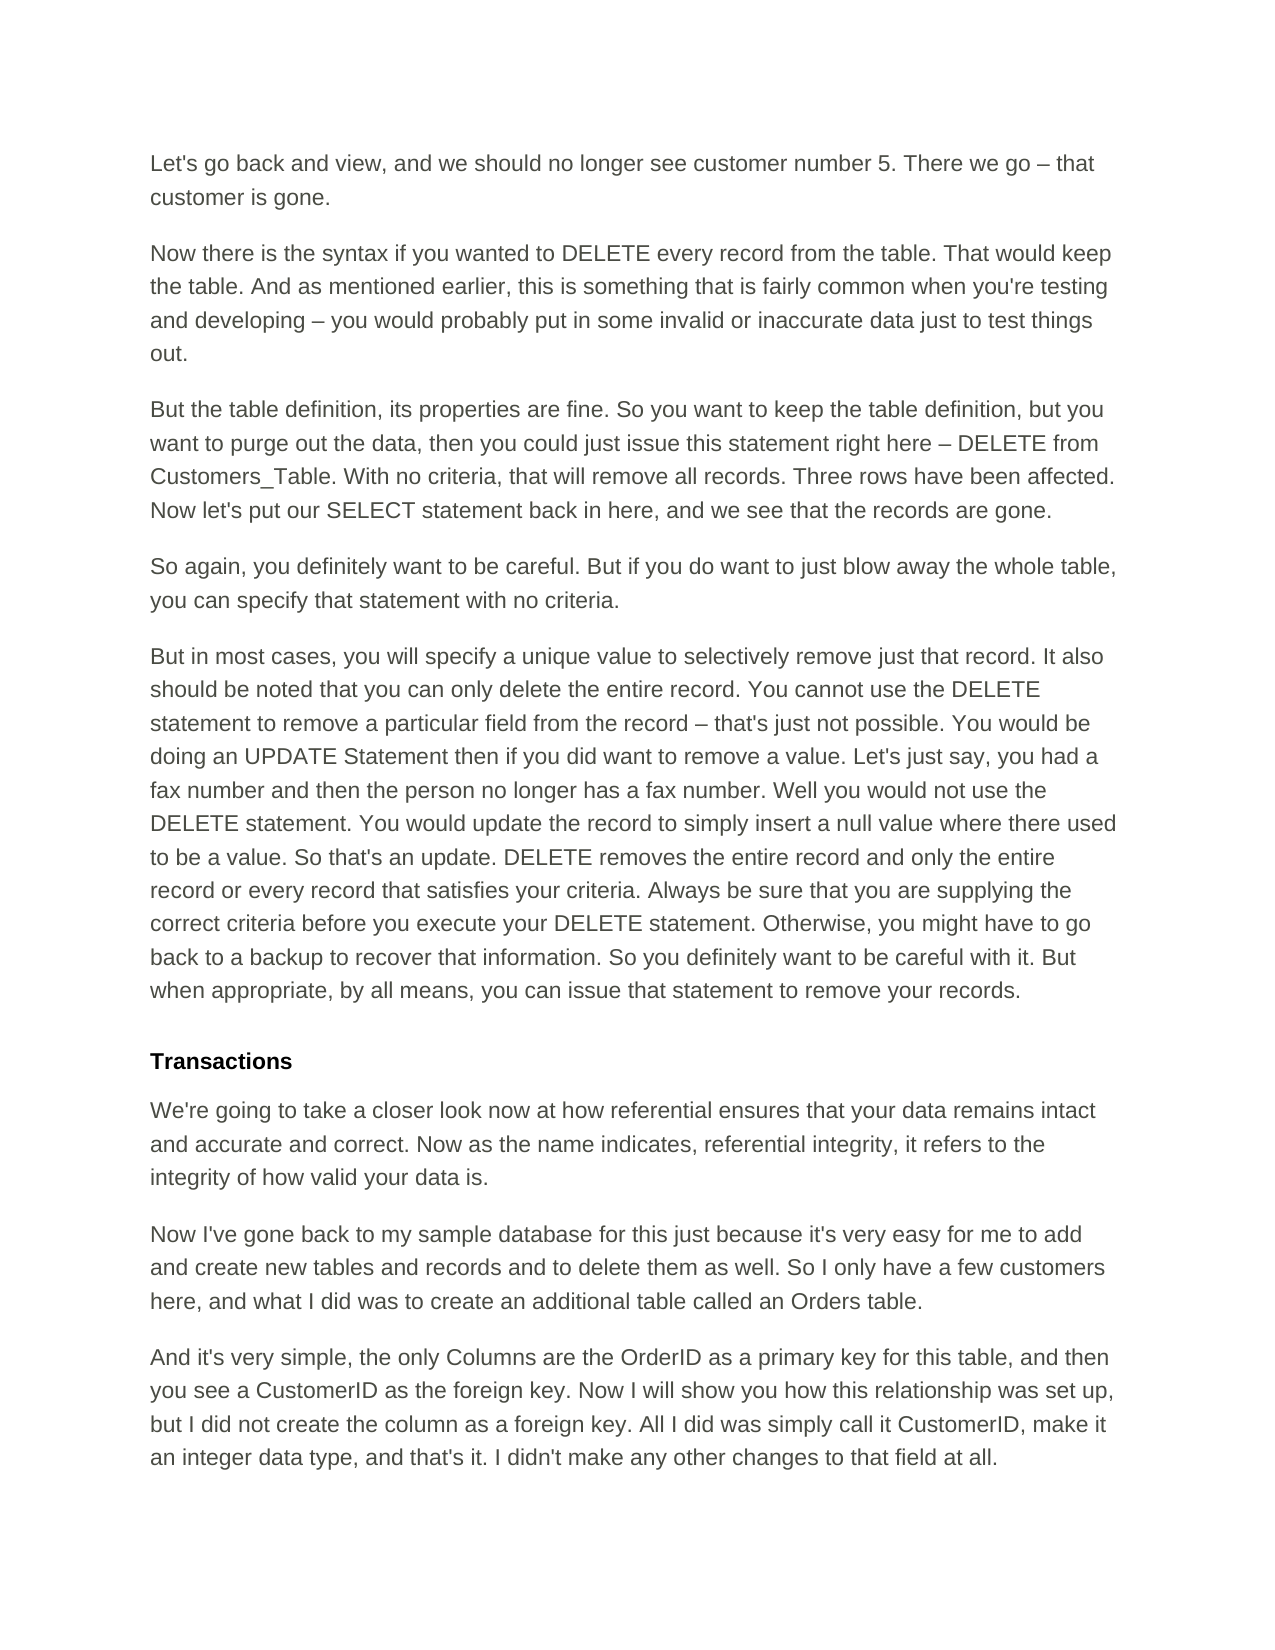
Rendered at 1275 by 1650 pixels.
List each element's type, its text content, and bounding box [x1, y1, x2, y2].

text Let's go back and view, and we should no longer see customer number 5. There we go – that customer is gone. [150, 150, 1125, 210]
text Now I've gone back to my sample database for this just because it's very easy for me to add and create new tables and records and to delete them as well. So I only have a few customers here, and what I did was to create an additional table called an Orders table. [150, 1221, 1125, 1314]
text So again, you definitely want to be careful. But if you do want to just blow away the whole table, you can specify that statement with no criteria. [150, 553, 1125, 613]
text Now there is the syntax if you wanted to DELETE every record from the table. That would keep the table. And as mentioned earlier, this is something that is fairly common when you're testing and developing – you would probably put in some invalid or inaccurate data just to test things out. [150, 240, 1125, 366]
subtitle Transactions [150, 1048, 1125, 1074]
text And it's very simple, the only Columns are the OrderID as a primary key for this table, and then you see a CustomerID as the foreign key. Now I will show you how this relationship was set up, but I did not create the column as a foreign key. All I did was simply call it CustomerID, make it an integer data type, and that's it. I didn't make any other changes to that field at all. [150, 1344, 1125, 1471]
text But in most cases, you will specify a unique value to selectively remove just that record. It also should be noted that you can only delete the entire record. You cannot use the DELETE statement to remove a particular field from the record – that's just not possible. You would be doing an UPDATE Statement then if you did want to remove a value. Let's just say, you had a fax number and then the person no longer has a fax number. Well you would not use the DELETE statement. You would update the record to simply insert a null value where there used to be a value. So that's an update. DELETE removes the entire record and only the entire record or every record that satisfies your criteria. Always be sure that you are supplying the correct criteria before you execute your DELETE statement. Otherwise, you might have to go back to a backup to recover that information. So you definitely want to be careful with it. But when appropriate, by all means, you can issue that statement to remove your records. [150, 643, 1125, 1004]
text But the table definition, its properties are fine. So you want to keep the table definition, but you want to purge out the data, then you could just issue this statement right here – DELETE from Customers_Table. With no criteria, that will remove all records. Three rows have been affected. Now let's put our SELECT statement back in here, and we see that the records are gone. [150, 396, 1125, 523]
text We're going to take a closer look now at how referential ensures that your data remains intact and accurate and correct. Now as the name indicates, referential integrity, it refers to the integrity of how valid your data is. [150, 1097, 1125, 1191]
